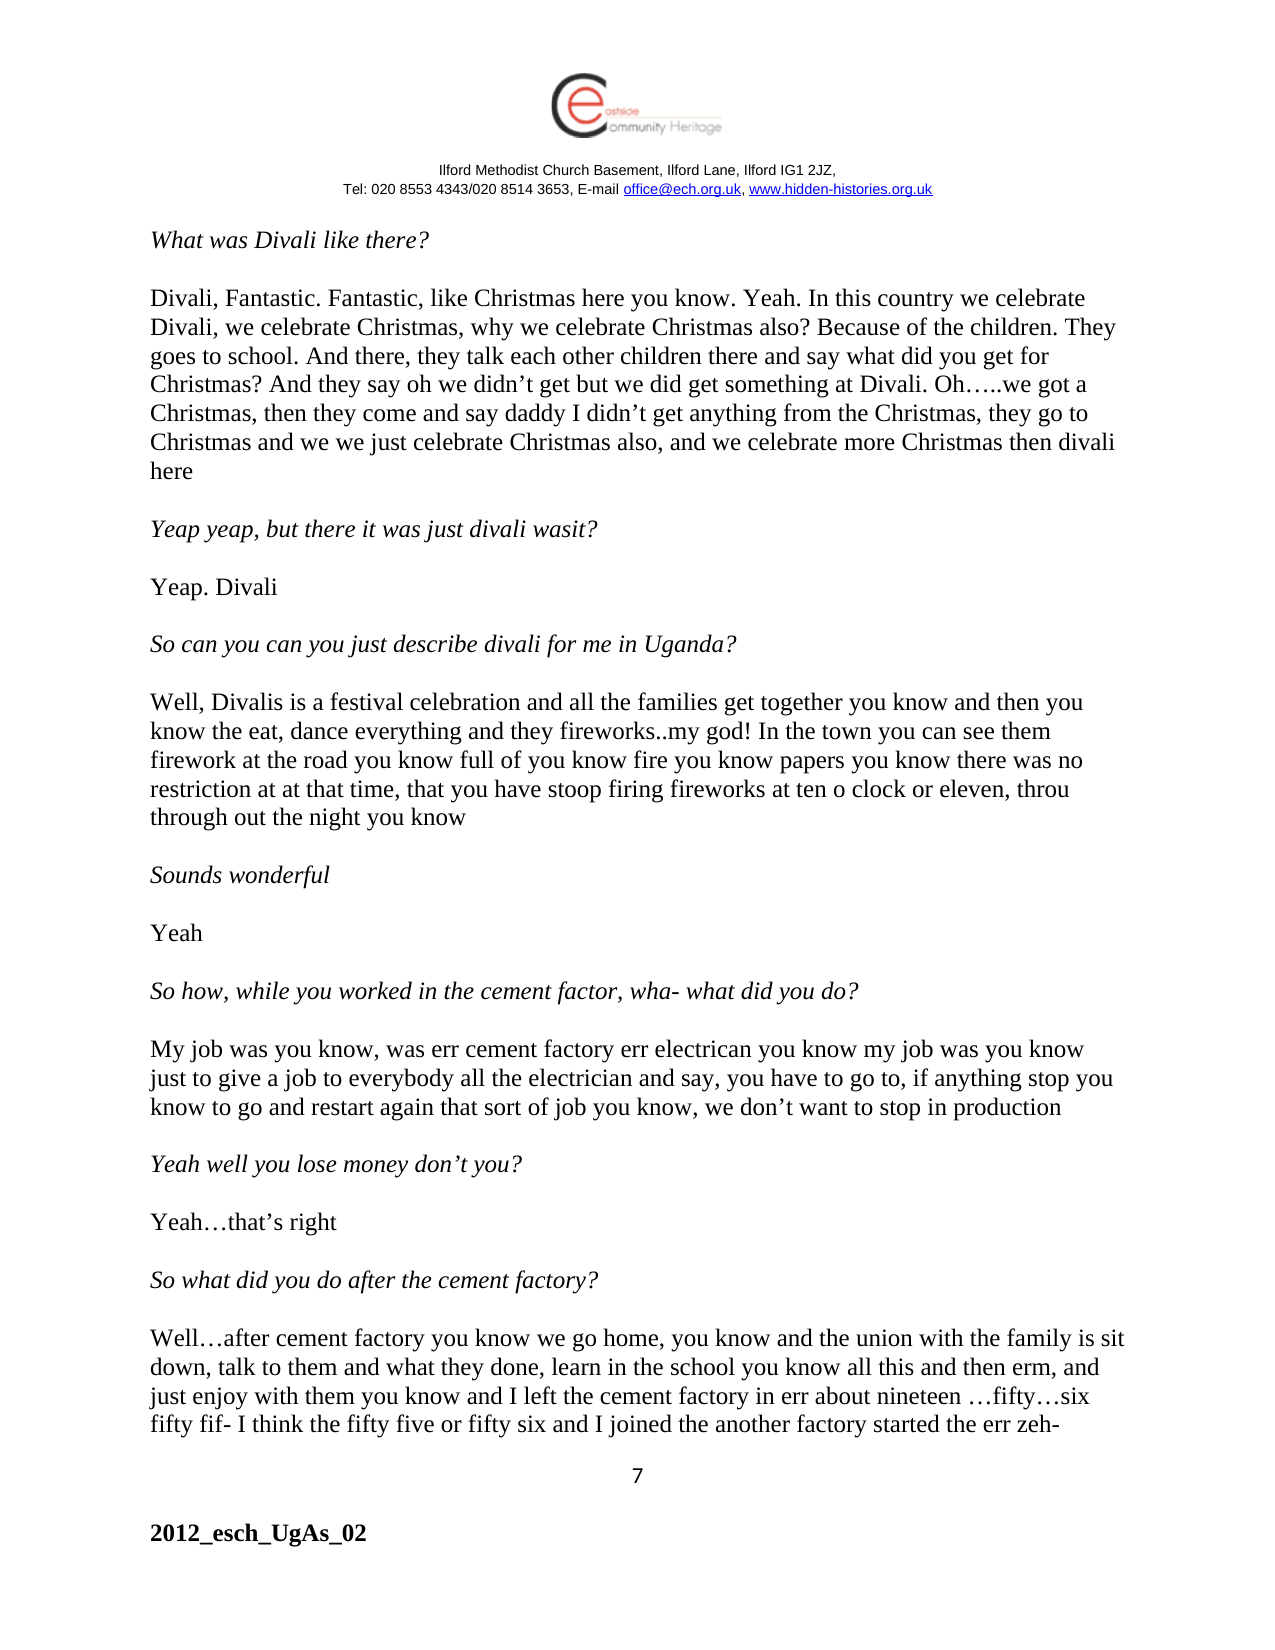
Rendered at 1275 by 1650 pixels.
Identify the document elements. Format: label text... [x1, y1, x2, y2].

subtitle Sounds wonderful [150, 860, 1125, 889]
subtitle Yeah…that’s right [150, 1207, 1125, 1236]
subtitle Yeap yeap, but there it was just divali wasit? [150, 514, 1125, 542]
subtitle Yeah [150, 918, 1125, 947]
subtitle My job was you know, was err cement factory err electrican you know my job was you know just to give a job to everybody all the electrician and say, you have to go to, if anything stop you know to go and restart again that sort of job you know, we don’t want to stop in production [150, 1034, 1125, 1120]
subtitle Yeah well you lose money don’t you? [150, 1149, 1125, 1178]
subtitle So what did you do after the cement factory? [150, 1265, 1125, 1294]
subtitle Yeap. Divali [150, 572, 1125, 600]
picture [551, 73, 724, 138]
subtitle So can you can you just describe divali for me in Uganda? [150, 629, 1125, 658]
subtitle Well, Divalis is a festival celebration and all the families get together you know and then you know the eat, dance everything and they fireworks..my god! In the town you can see them firework at the road you know full of you know fire you know papers you know there was no restriction at at that time, that you have stoop firing fireworks at ten o clock or eleven, throu through out the night you know [150, 687, 1125, 831]
subtitle What was Divali like there? [150, 225, 1125, 254]
subtitle So how, while you worked in the cement factor, wha- what did you do? [150, 976, 1125, 1005]
subtitle Divali, Fantastic. Fantastic, like Christmas here you know. Yeah. In this country we celebrate Divali, we celebrate Christmas, why we celebrate Christmas also? Because of the children. They goes to school. And there, they talk each other children there and say what did you get for Christmas? And they say oh we didn’t get but we did get something at Divali. Oh…..we got a Christmas, then they come and say daddy I didn’t get anything from the Christmas, they go to Christmas and we we just celebrate Christmas also, and we celebrate more Christmas then divali here [150, 283, 1125, 484]
